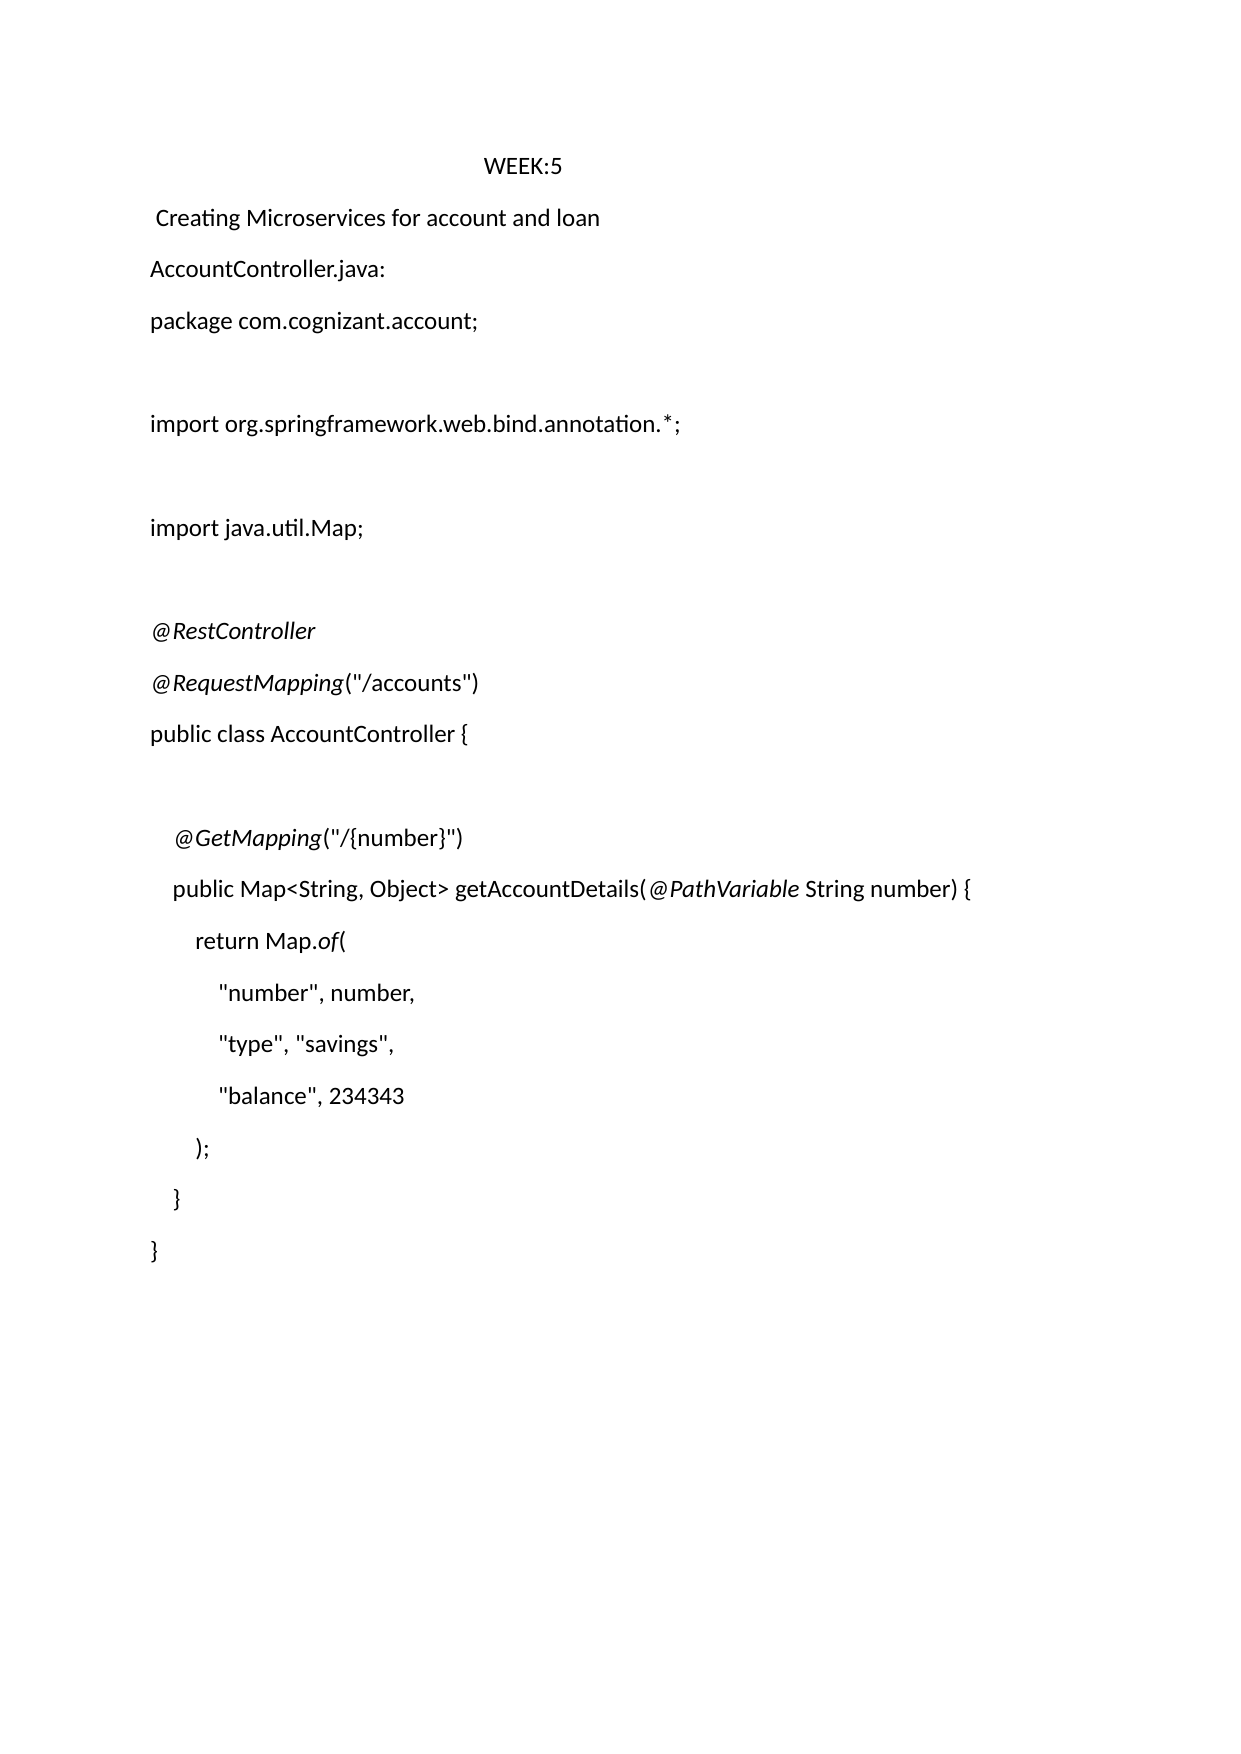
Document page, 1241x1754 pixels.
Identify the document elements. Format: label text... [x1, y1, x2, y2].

text "number", number, [150, 977, 1090, 1007]
text ); [150, 1132, 1090, 1162]
text @RestController [150, 615, 1090, 646]
text Creating Microservices for account and loan [150, 202, 1090, 232]
text import org.springframework.web.bind.annotation.*; [150, 408, 1090, 439]
text } [150, 1183, 1090, 1214]
text AccountController.java: [150, 253, 1090, 284]
text public Map<String, Object> getAccountDetails(@PathVariable String number) { [150, 873, 1090, 904]
text return Map.of( [150, 925, 1090, 956]
text package com.cognizant.account; [150, 305, 1090, 336]
text import java.util.Map; [150, 512, 1090, 542]
text } [150, 1235, 1090, 1266]
text @RequestMapping("/accounts") [150, 667, 1090, 697]
text "type", "savings", [150, 1028, 1090, 1059]
text "balance", 234343 [150, 1080, 1090, 1111]
text WEEK:5 [150, 150, 1090, 181]
text public class AccountController { [150, 718, 1090, 749]
text @GetMapping("/{number}") [150, 822, 1090, 852]
